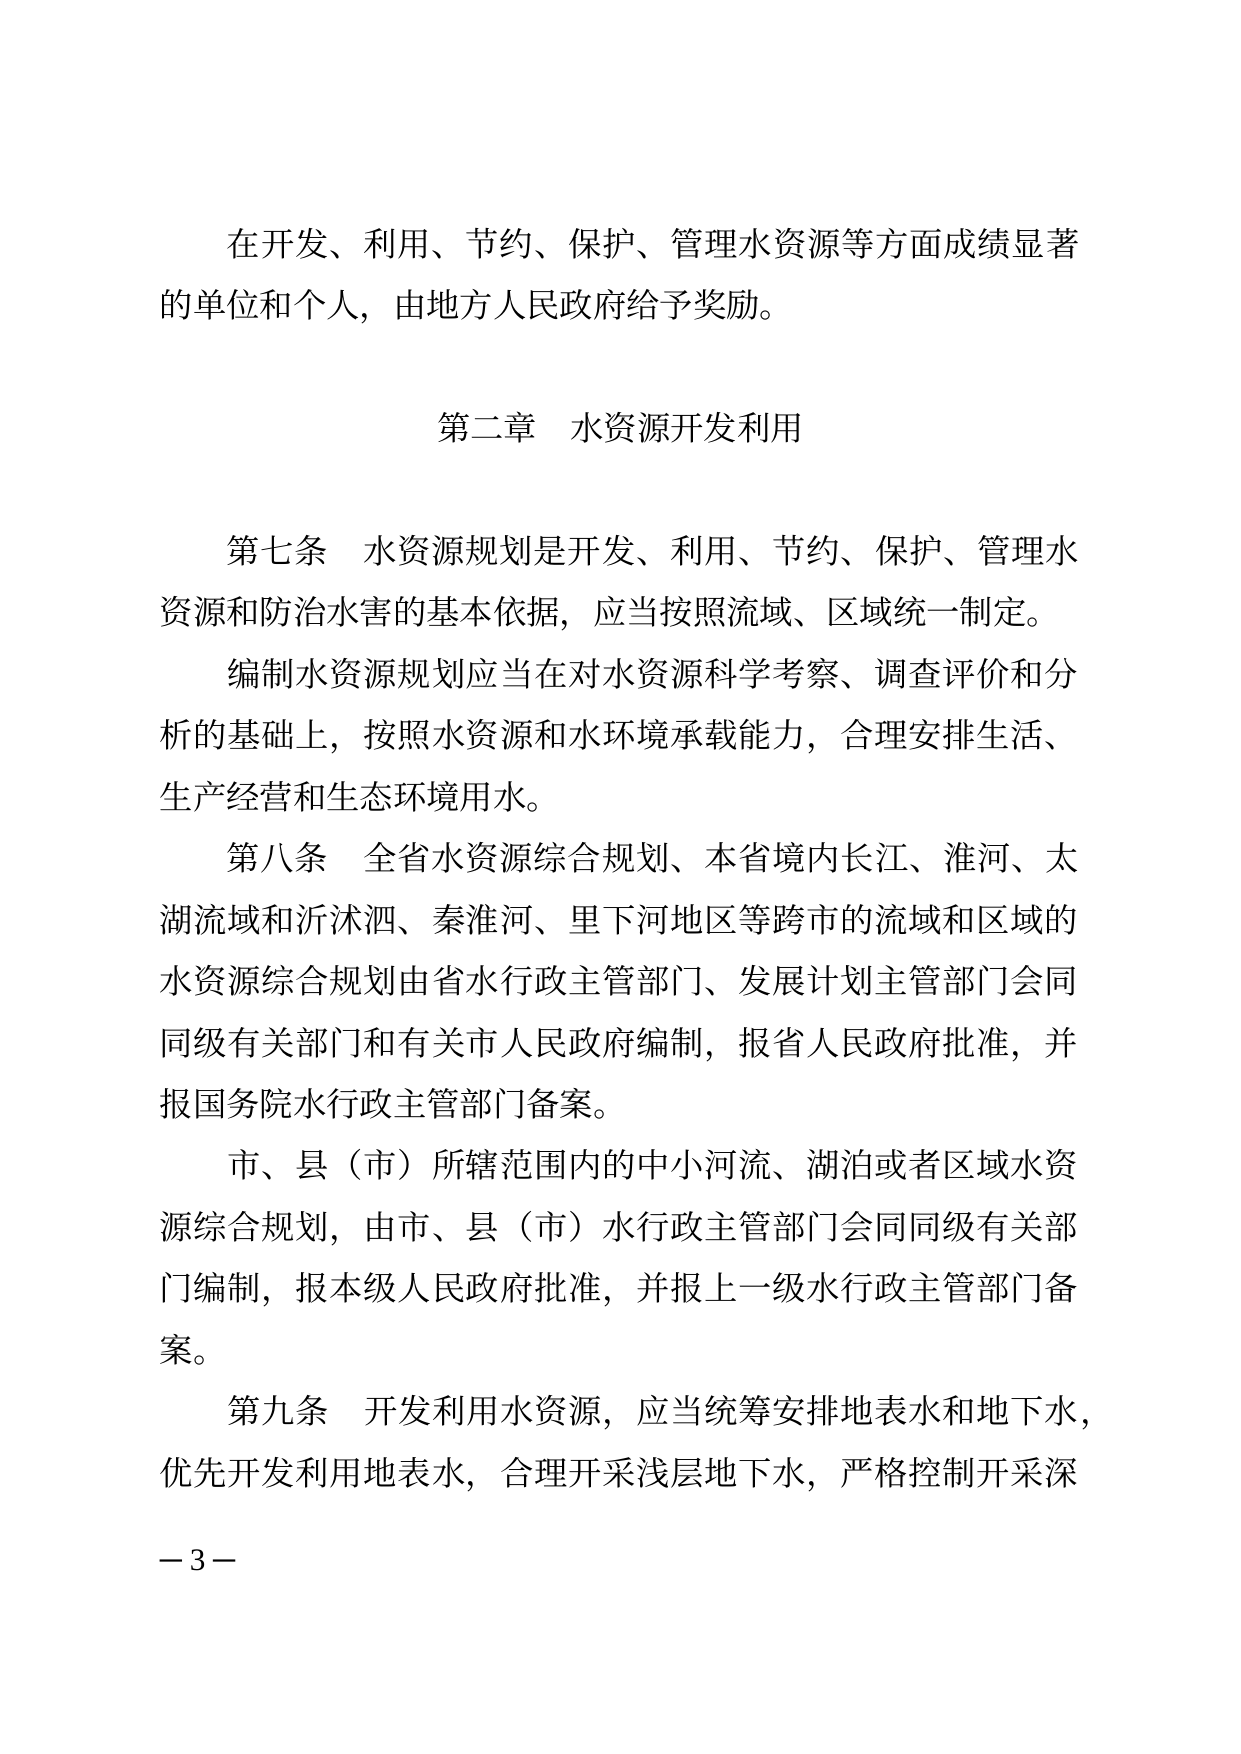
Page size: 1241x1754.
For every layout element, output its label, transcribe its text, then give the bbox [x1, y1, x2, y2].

text 第二章 水资源开发利用 [159, 391, 1081, 453]
text 编制水资源规划应当在对水资源科学考察、调查评价和分析的基础上，按照水资源和水环境承载能力，合理安排生活、生产经营和生态环境用水。 [159, 637, 1081, 821]
text 市、县（市）所辖范围内的中小河流、湖泊或者区域水资源综合规划，由市、县（市）水行政主管部门会同同级有关部门编制，报本级人民政府批准，并报上一级水行政主管部门备案。 [159, 1129, 1081, 1374]
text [159, 1374, 1081, 1497]
text 在开发、利用、节约、保护、管理水资源等方面成绩显著的单位和个人，由地方人民政府给予奖励。 [159, 207, 1081, 330]
text 第七条 水资源规划是开发、利用、节约、保护、管理水资源和防治水害的基本依据，应当按照流域、区域统一制定。 [159, 514, 1081, 637]
text 第八条 全省水资源综合规划、本省境内长江、淮河、太湖流域和沂沭泗、秦淮河、里下河地区等跨市的流域和区域的水资源综合规划由省水行政主管部门、发展计划主管部门会同同级有关部门和有关市人民政府编制，报省人民政府批准，并报国务院水行政主管部门备案。 [159, 821, 1081, 1129]
